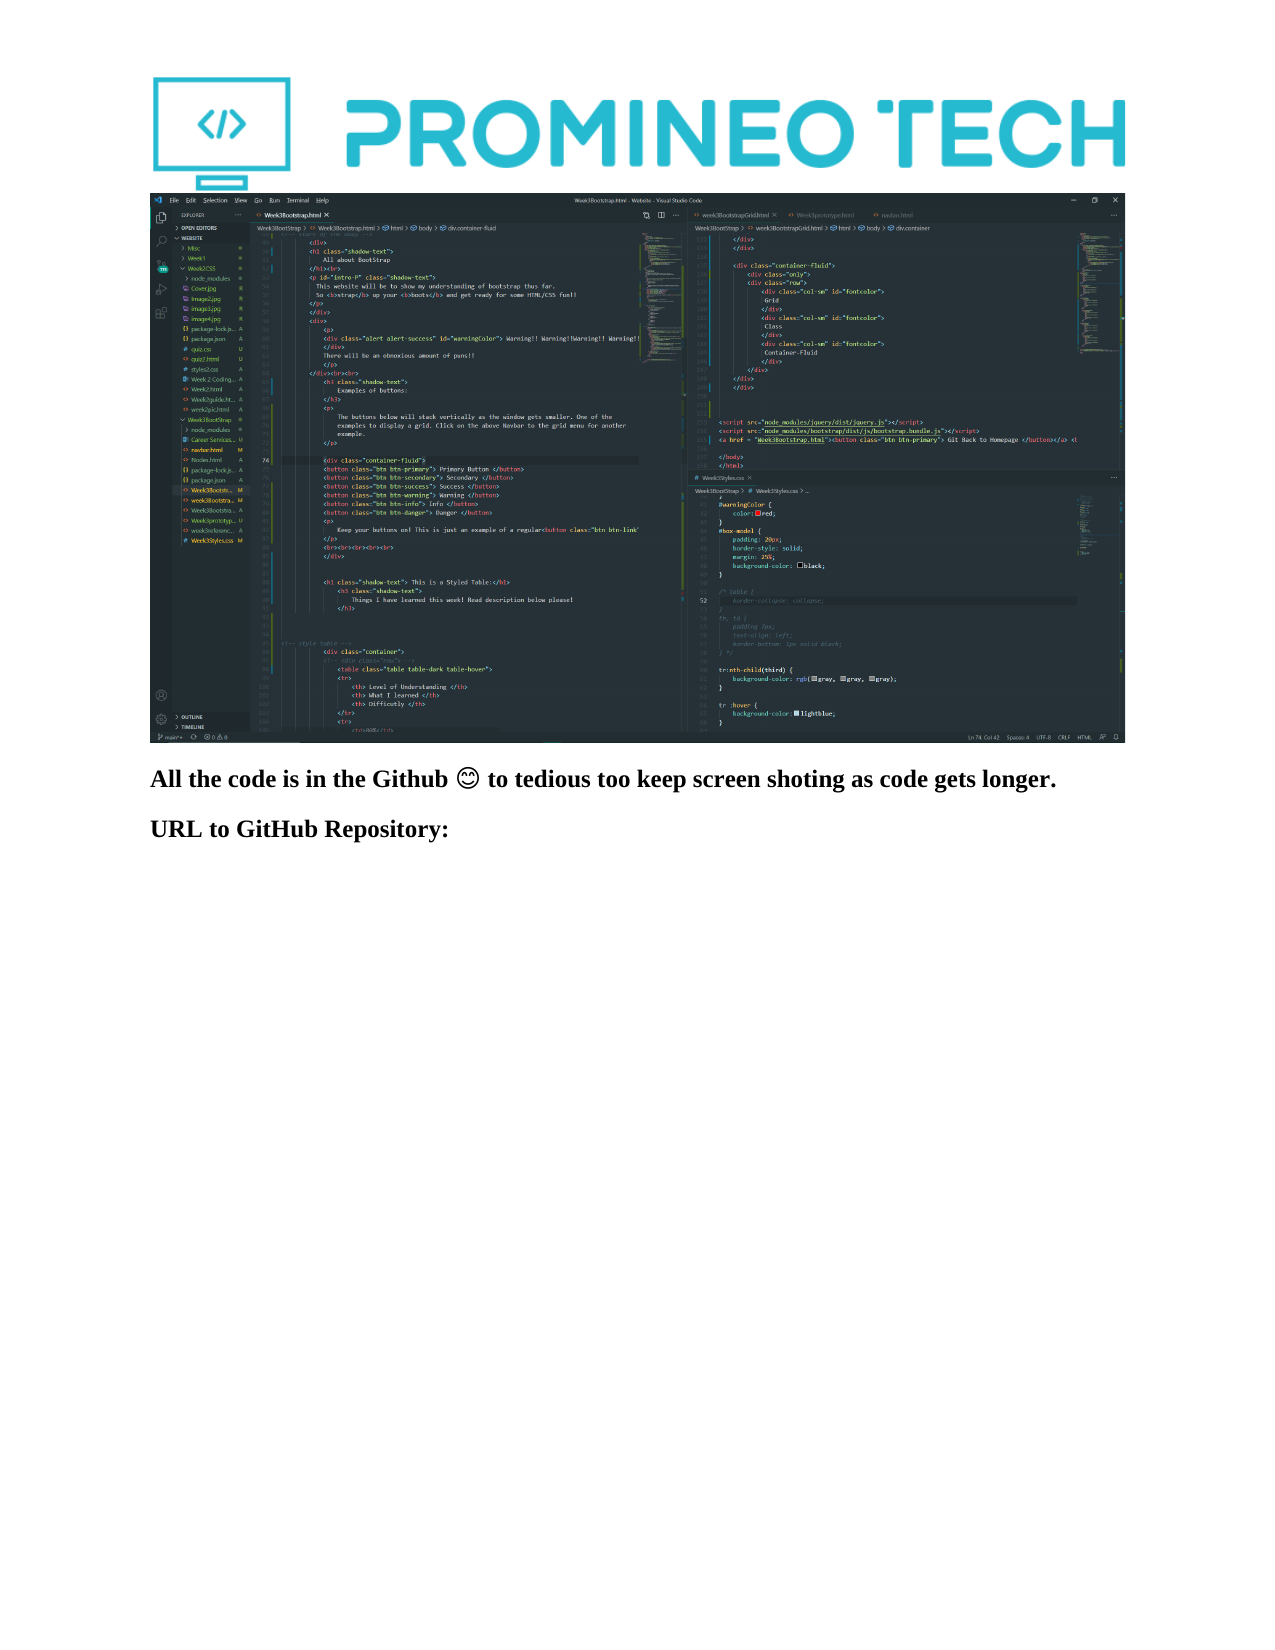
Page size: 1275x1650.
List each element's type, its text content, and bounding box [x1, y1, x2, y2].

picture [150, 75, 1125, 743]
text URL to GitHub Repository: [150, 814, 1125, 843]
text All the code is in the Github to tedious too keep screen shoting as code gets longer. [150, 761, 1125, 795]
